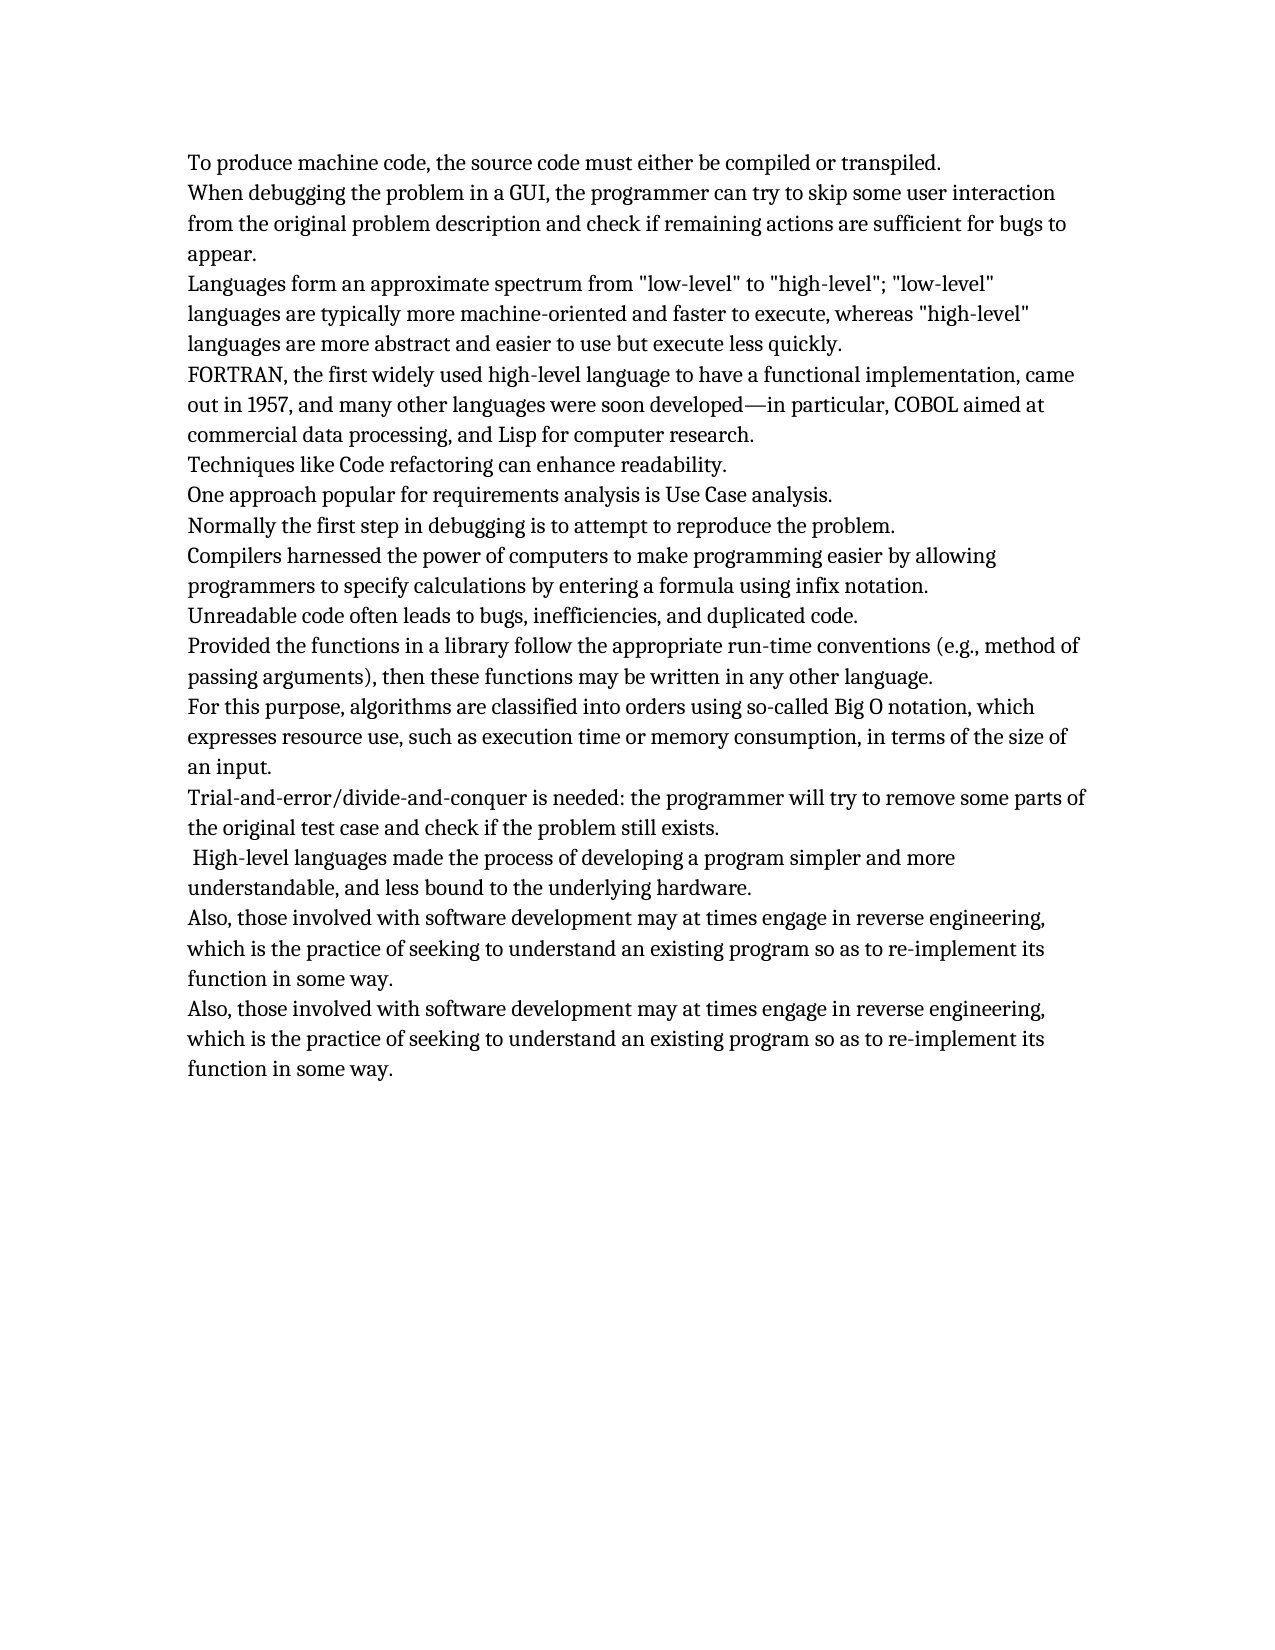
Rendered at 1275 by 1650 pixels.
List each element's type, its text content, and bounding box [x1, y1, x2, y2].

text To produce machine code, the source code must either be compiled or transpiled. When debugging the problem in a GUI, the programmer can try to skip some user interaction from the original problem description and check if remaining actions are sufficient for bugs to appear. Languages form an approximate spectrum from "low-level" to "high-level"; "low-level" languages are typically more machine-oriented and faster to execute, whereas "high-level" languages are more abstract and easier to use but execute less quickly. FORTRAN, the first widely used high-level language to have a functional implementation, came out in 1957, and many other languages were soon developed—in particular, COBOL aimed at commercial data processing, and Lisp for computer research. Techniques like Code refactoring can enhance readability. One approach popular for requirements analysis is Use Case analysis. Normally the first step in debugging is to attempt to reproduce the problem. Compilers harnessed the power of computers to make programming easier by allowing programmers to specify calculations by entering a formula using infix notation. Unreadable code often leads to bugs, inefficiencies, and duplicated code. Provided the functions in a library follow the appropriate run-time conventions (e.g., method of passing arguments), then these functions may be written in any other language. For this purpose, algorithms are classified into orders using so-called Big O notation, which expresses resource use, such as execution time or memory consumption, in terms of the size of an input. Trial-and-error/divide-and-conquer is needed: the programmer will try to remove some parts of the original test case and check if the problem still exists. High-level languages made the process of developing a program simpler and more understandable, and less bound to the underlying hardware. Also, those involved with software development may at times engage in reverse engineering, which is the practice of seeking to understand an existing program so as to re-implement its function in some way. Also, those involved with software development may at times engage in reverse engineering, which is the practice of seeking to understand an existing program so as to re-implement its function in some way. [187, 150, 1087, 1083]
